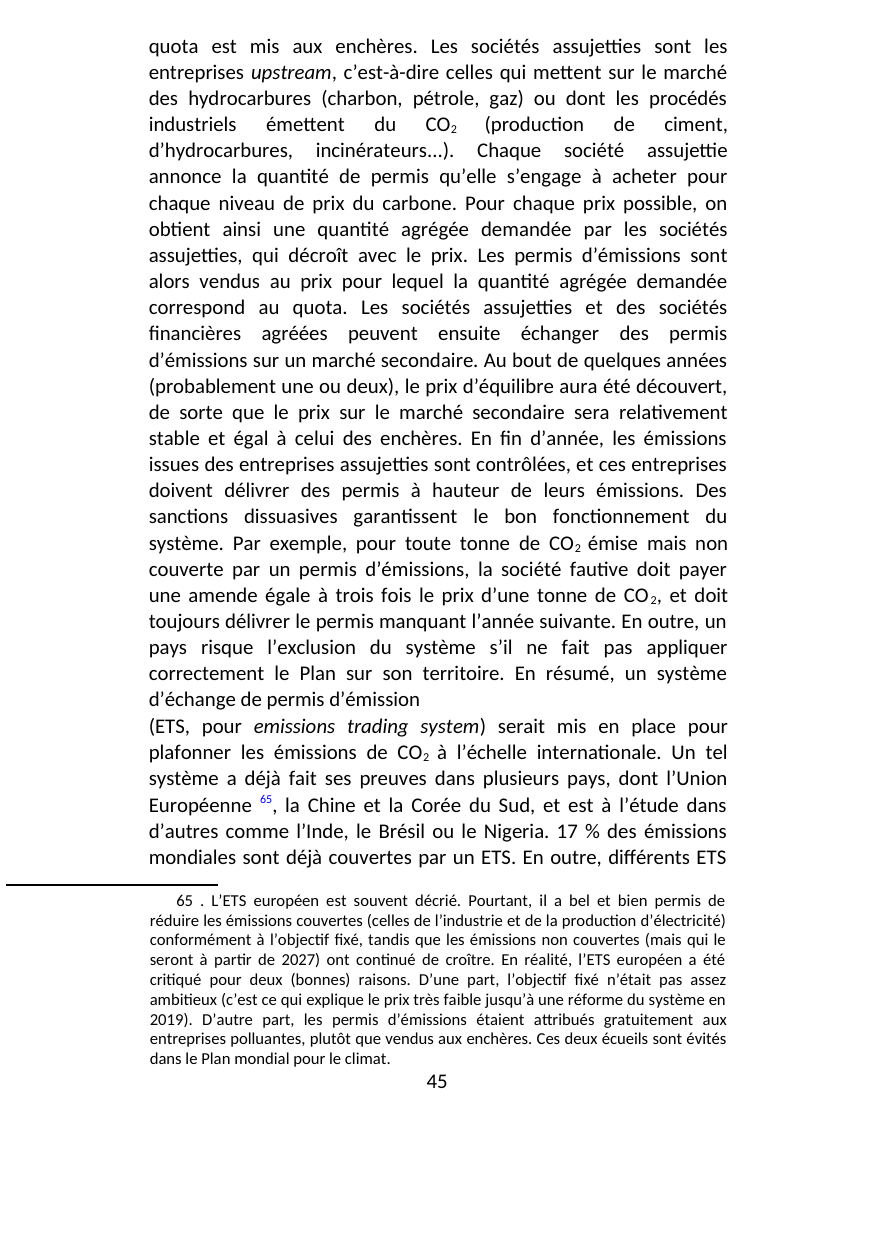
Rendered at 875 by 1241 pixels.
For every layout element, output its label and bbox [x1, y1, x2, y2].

text [148, 33, 728, 712]
text [148, 713, 728, 869]
